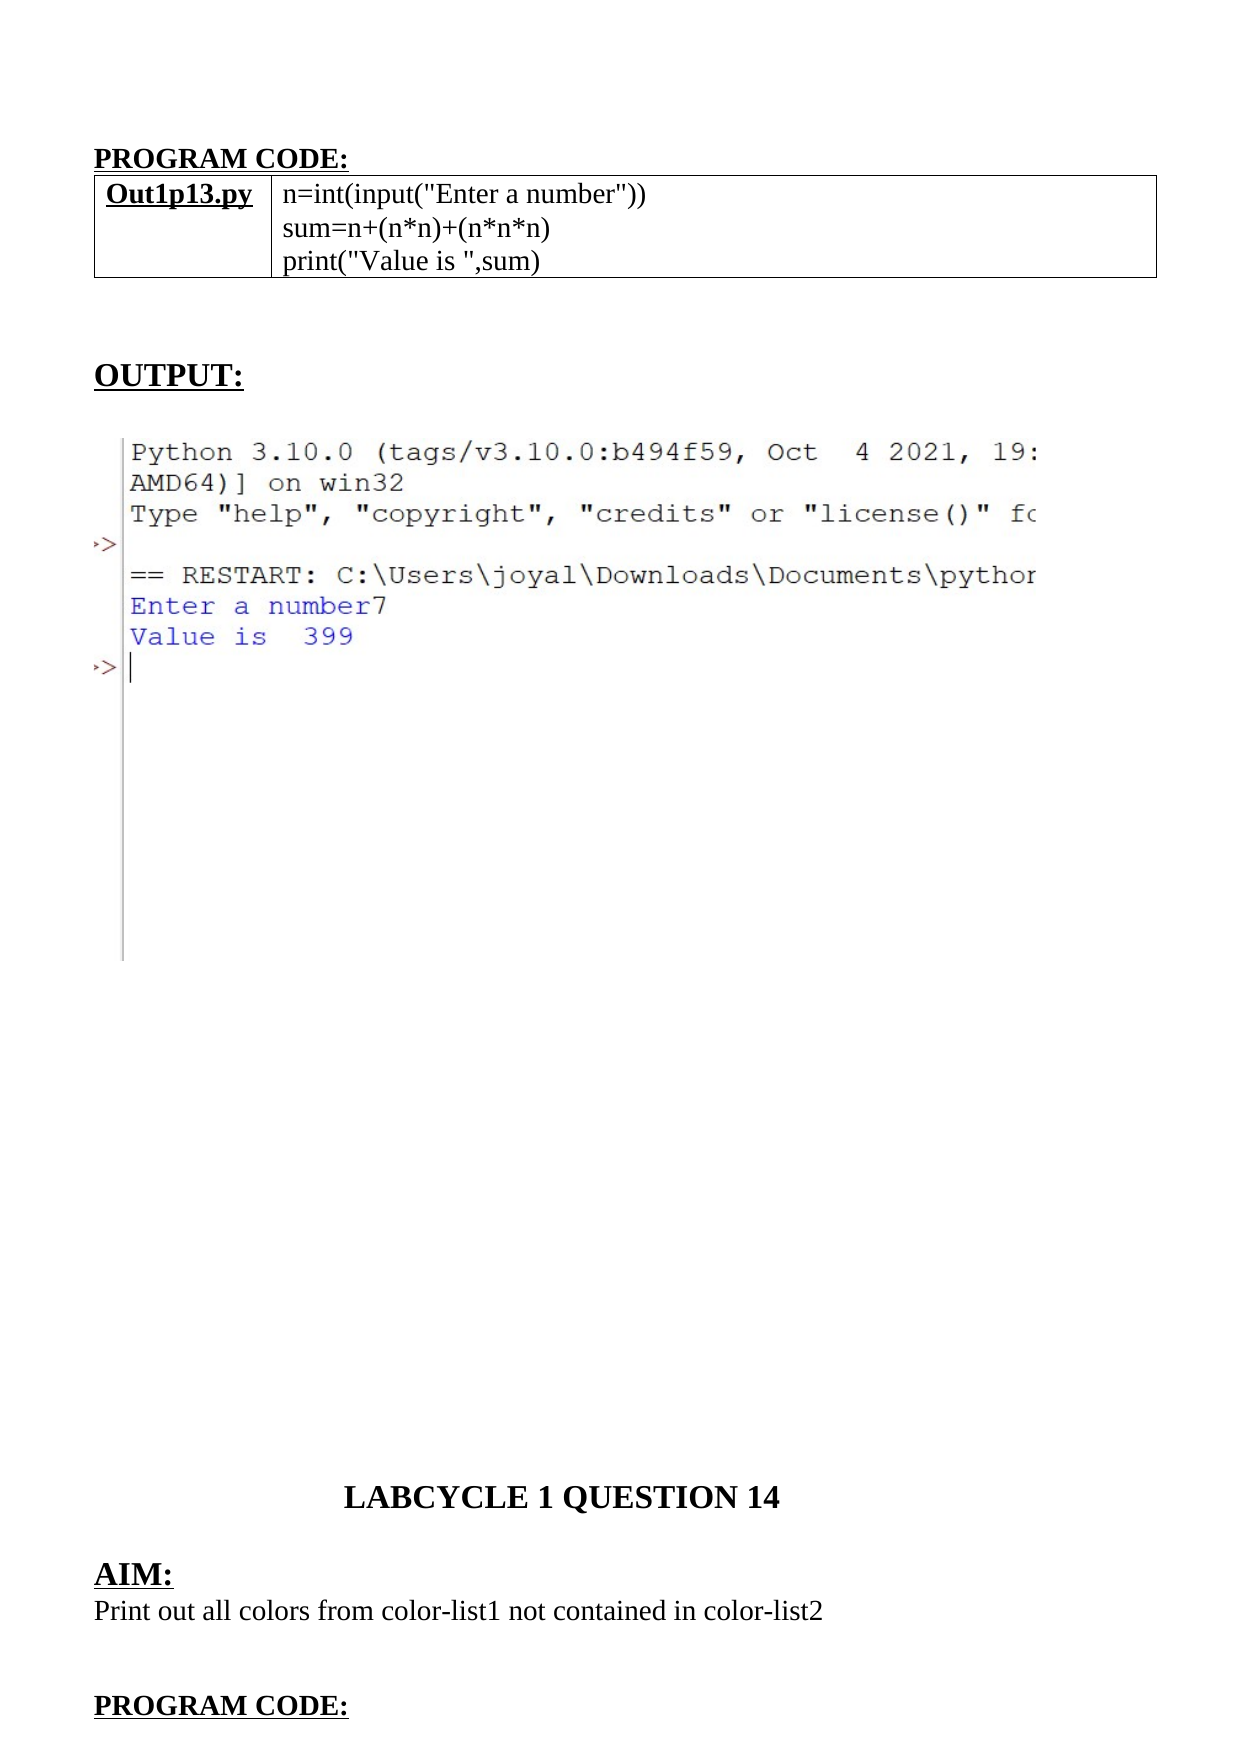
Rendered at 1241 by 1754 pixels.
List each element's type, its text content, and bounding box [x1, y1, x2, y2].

table_header Out1p13.py [95, 176, 271, 277]
table_header n=int(input("Enter a number")) sum=n+(n*n)+(n*n*n) print("Value is ",sum) [272, 176, 1156, 277]
text LABCYCLE 1 QUESTION 14 [319, 1478, 1153, 1516]
text Print out all colors from color-list1 not contained in color-list2 [94, 1593, 1153, 1626]
text PROGRAM CODE: [94, 142, 1153, 175]
picture [93, 438, 1036, 961]
text OUTPUT: [94, 355, 988, 394]
text PROGRAM CODE: [94, 1688, 1153, 1722]
text AIM: [94, 1554, 1153, 1593]
